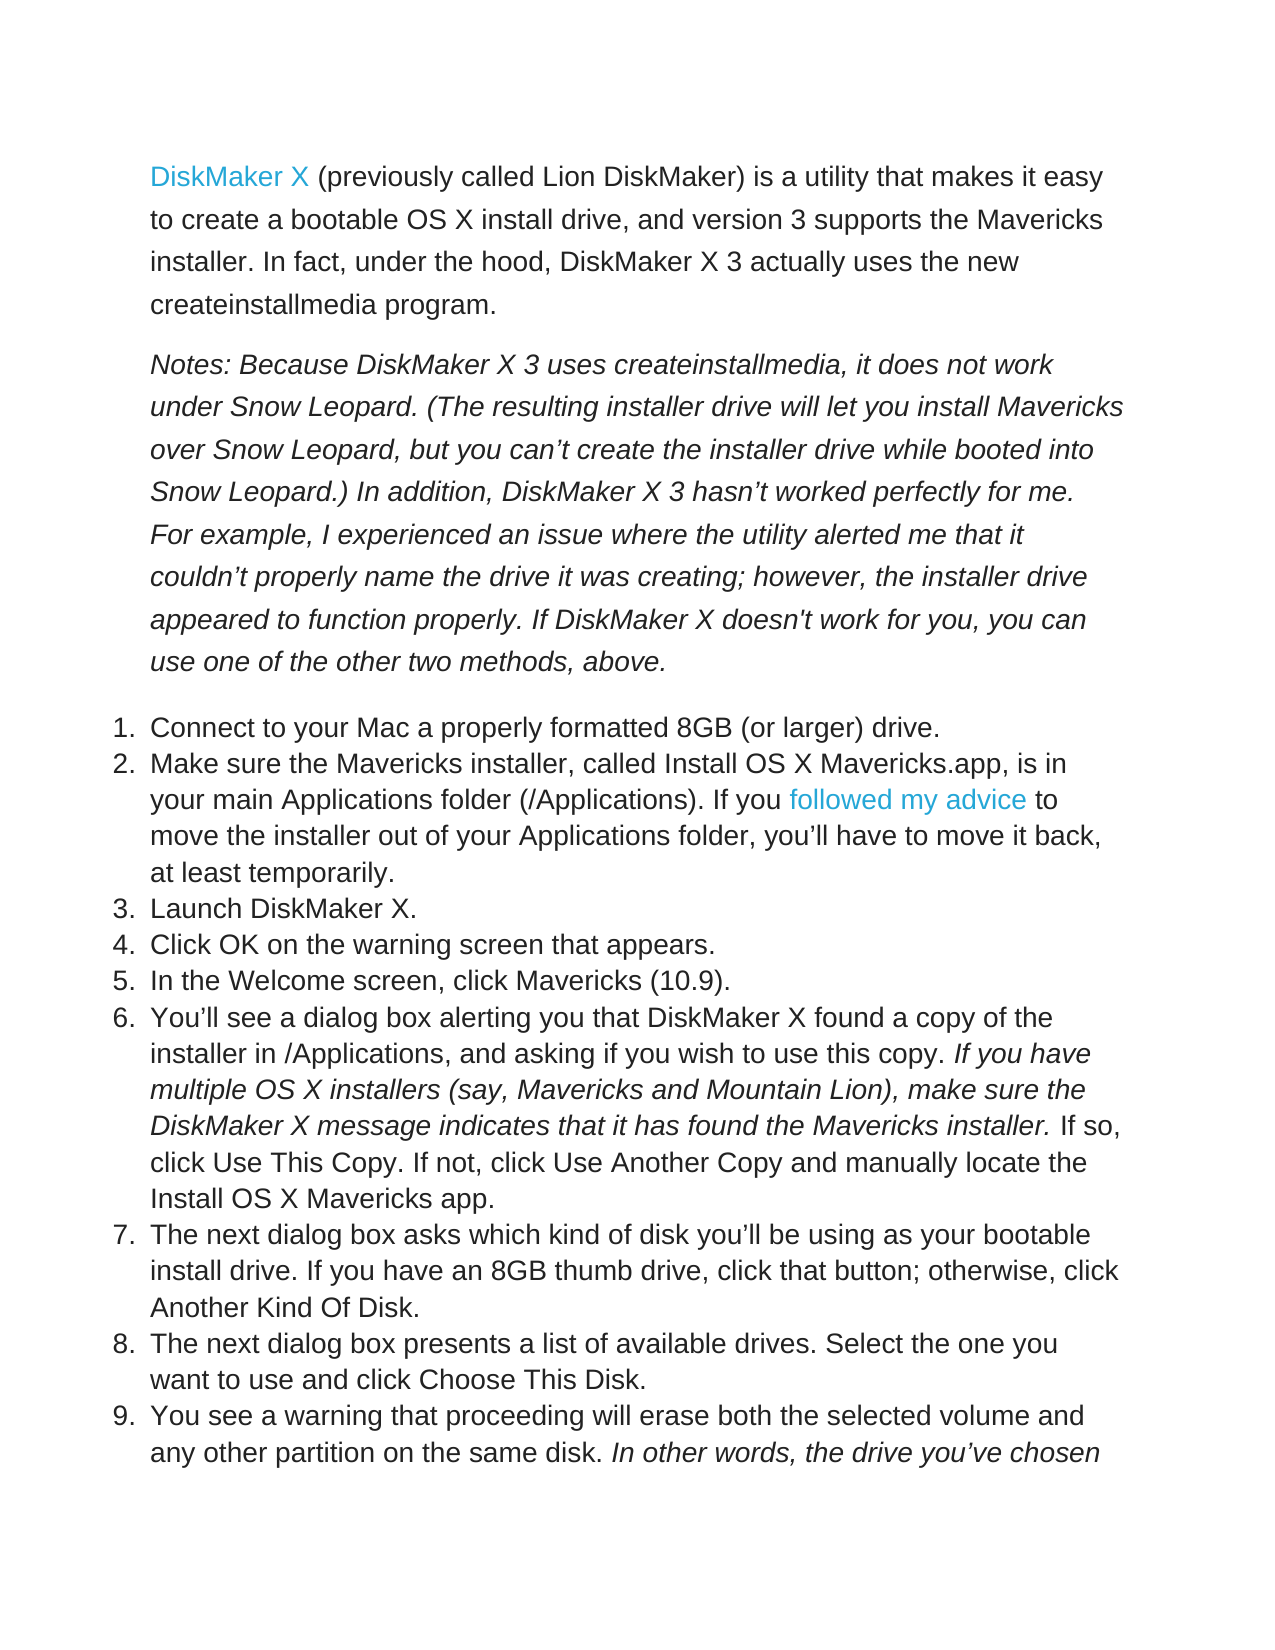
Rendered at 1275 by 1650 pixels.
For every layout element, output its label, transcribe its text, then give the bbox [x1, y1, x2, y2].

list Make sure the Mavericks installer, called Install OS X Mavericks.app, is in your main Applications folder (/Applications). If you followed my advice to move the installer out of your Applications folder, you’ll have to move it back, at least temporarily. [112, 743, 1125, 888]
list Launch DiskMaker X. [112, 888, 1125, 924]
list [112, 1395, 1125, 1468]
list Click OK on the warning screen that appears. [112, 924, 1125, 960]
list The next dialog box asks which kind of disk you’ll be using as your bootable install drive. If you have an 8GB thumb drive, click that button; otherwise, click Another Kind Of Disk. [112, 1214, 1125, 1323]
text DiskMaker X (previously called Lion DiskMaker) is a utility that makes it easy to create a bootable OS X install drive, and version 3 supports the Mavericks installer. In fact, under the hood, DiskMaker X 3 actually uses the new createinstallmedia program. [150, 150, 1125, 320]
text Notes: Because DiskMaker X 3 uses createinstallmedia, it does not work under Snow Leopard. (The resulting installer drive will let you install Mavericks over Snow Leopard, but you can’t create the installer drive while booted into Snow Leopard.) In addition, DiskMaker X 3 hasn’t worked perfectly for me. For example, I experienced an issue where the utility alerted me that it couldn’t properly name the drive it was creating; however, the installer drive appeared to function properly. If DiskMaker X doesn't work for you, you can use one of the other two methods, above. [150, 337, 1125, 677]
list The next dialog box presents a list of available drives. Select the one you want to use and click Choose This Disk. [112, 1323, 1125, 1395]
list Connect to your Mac a properly formatted 8GB (or larger) drive. [112, 707, 1125, 743]
list You’ll see a dialog box alerting you that DiskMaker X found a copy of the installer in /Applications, and asking if you wish to use this copy. If you have multiple OS X installers (say, Mavericks and Mountain Lion), make sure the DiskMaker X message indicates that it has found the Mavericks installer. If so, click Use This Copy. If not, click Use Another Copy and manually locate the Install OS X Mavericks app. [112, 997, 1125, 1214]
list In the Welcome screen, click Mavericks (10.9). [112, 960, 1125, 997]
